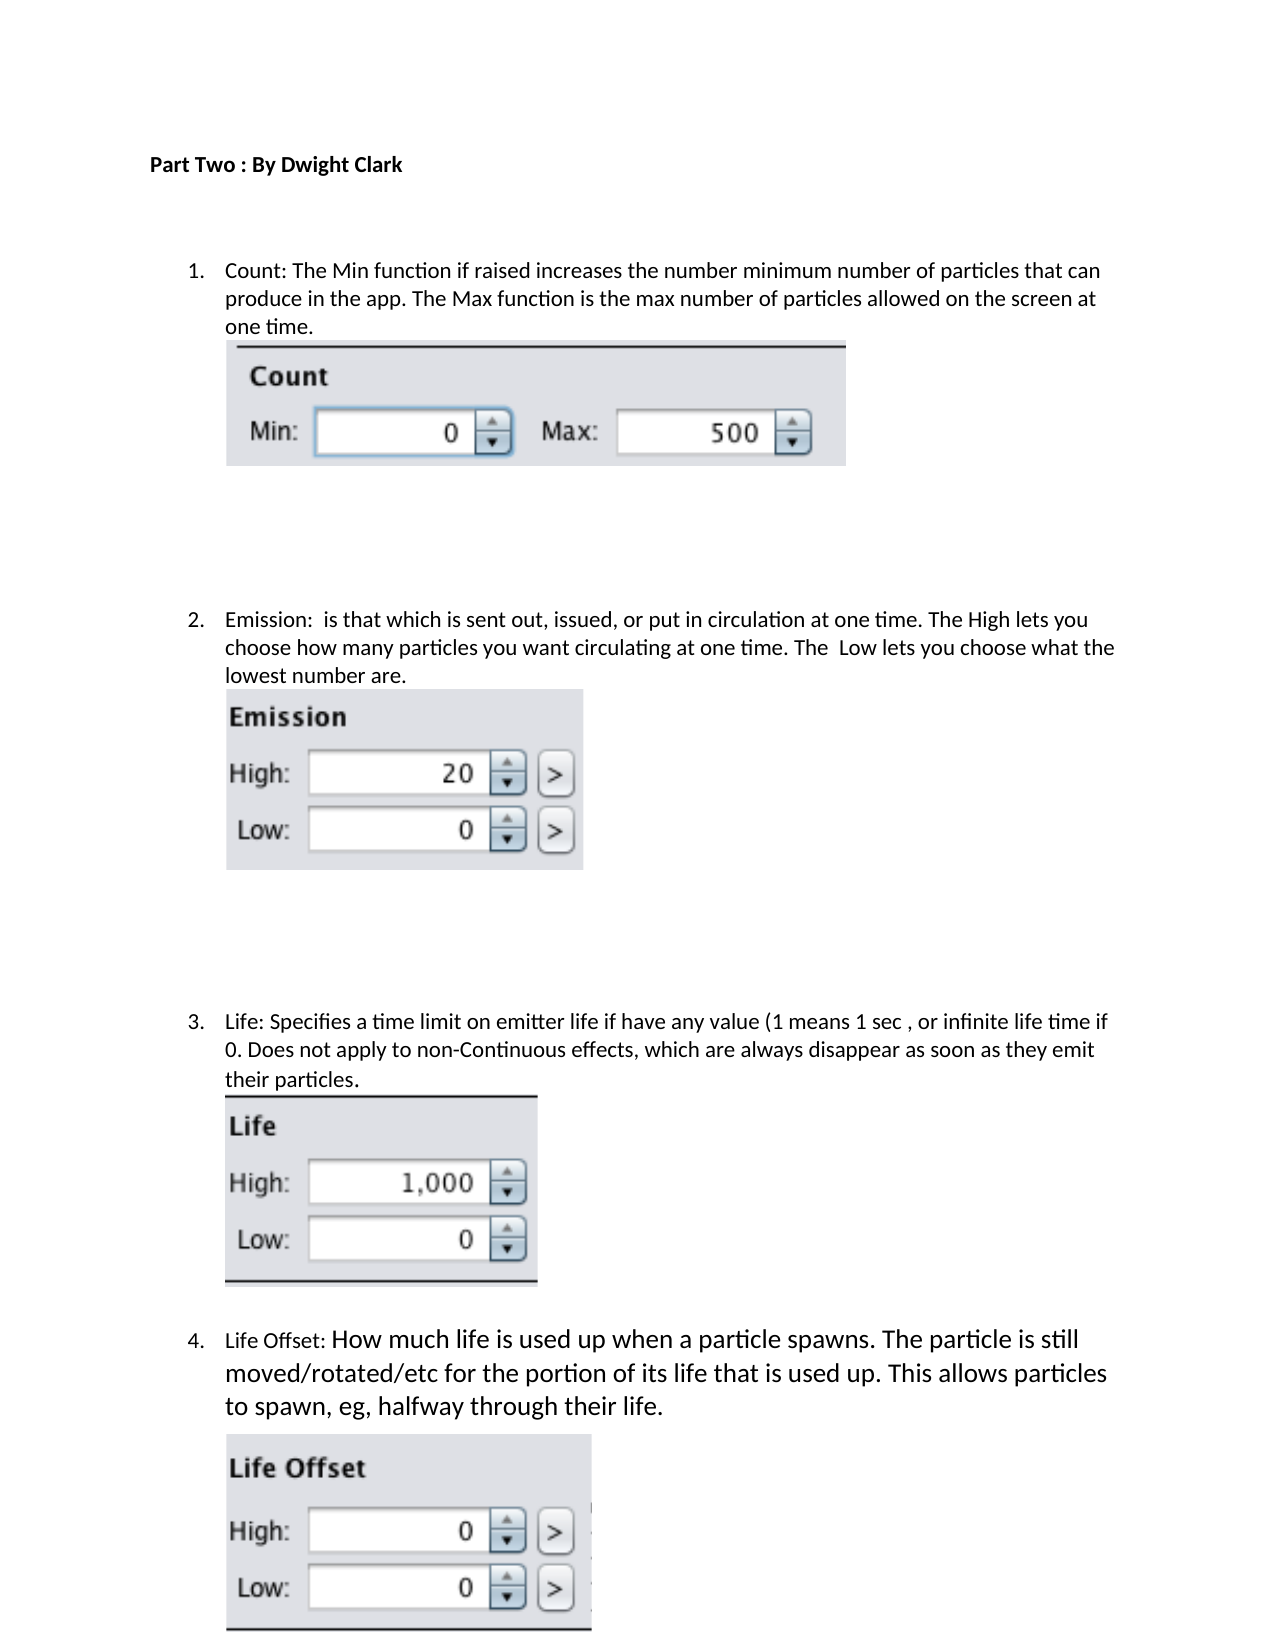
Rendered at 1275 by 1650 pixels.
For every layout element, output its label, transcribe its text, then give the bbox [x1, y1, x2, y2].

list Life: Specifies a time limit on emitter life if have any value (1 means 1 sec , or infinite life time if 0. Does not apply to non-Continuous effects, which are always disappear as soon as they emit their particles. [187, 1007, 1125, 1095]
text Part Two : By Dwight Clark [150, 150, 1125, 178]
picture [225, 1434, 592, 1631]
picture [225, 340, 846, 464]
picture [225, 689, 582, 869]
list Emission: is that which is sent out, issued, or put in circulation at one time. The High lets you choose how many particles you want circulating at one time. The Low lets you choose what the lowest number are. [187, 605, 1125, 689]
picture [225, 1094, 538, 1287]
list Count: The Min function if raised increases the number minimum number of particles that can produce in the app. The Max function is the max number of particles allowed on the screen at one time. [187, 256, 1125, 340]
list Life Offset: How much life is used up when a particle spawns. The particle is still moved/rotated/etc for the portion of its life that is used up. This allows particles to spawn, eg, halfway through their life. [187, 1323, 1125, 1422]
